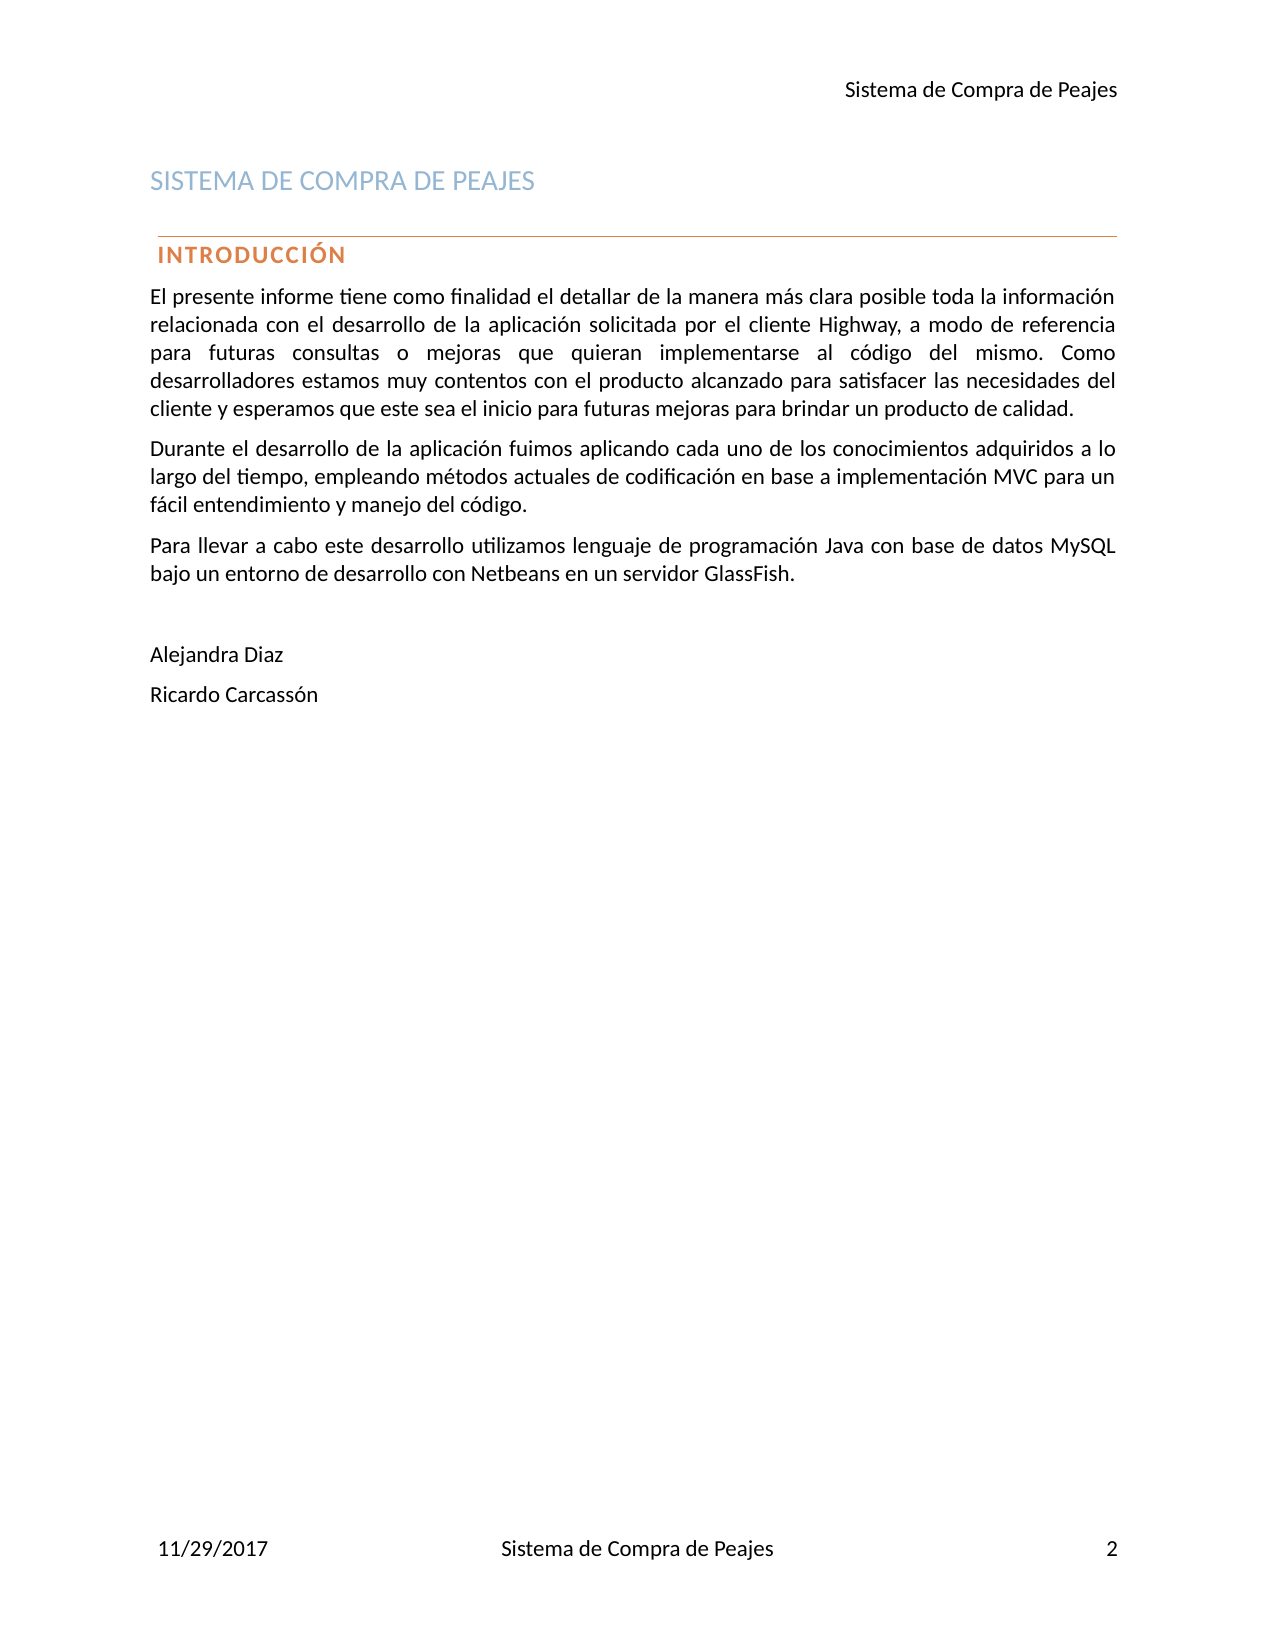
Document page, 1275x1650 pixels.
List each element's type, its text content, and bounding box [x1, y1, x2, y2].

text Durante el desarrollo de la aplicación fuimos aplicando cada uno de los conocimientos adquiridos a lo largo del tiempo, empleando métodos actuales de codificación en base a implementación MVC para un fácil entendimiento y manejo del código. [150, 434, 1117, 518]
text Para llevar a cabo este desarrollo utilizamos lenguaje de programación Java con base de datos MySQL bajo un entorno de desarrollo con Netbeans en un servidor GlassFish. [150, 531, 1117, 587]
text Ricardo Carcassón [150, 681, 1117, 708]
text Alejandra Diaz [150, 640, 1117, 668]
subtitle Introducción [157, 237, 1117, 269]
text El presente informe tiene como finalidad el detallar de la manera más clara posible toda la información relacionada con el desarrollo de la aplicación solicitada por el cliente Highway, a modo de referencia para futuras consultas o mejoras que quieran implementarse al código del mismo. Como desarrolladores estamos muy contentos con el producto alcanzado para satisfacer las necesidades del cliente y esperamos que este sea el inicio para futuras mejoras para brindar un producto de calidad. [150, 282, 1117, 422]
